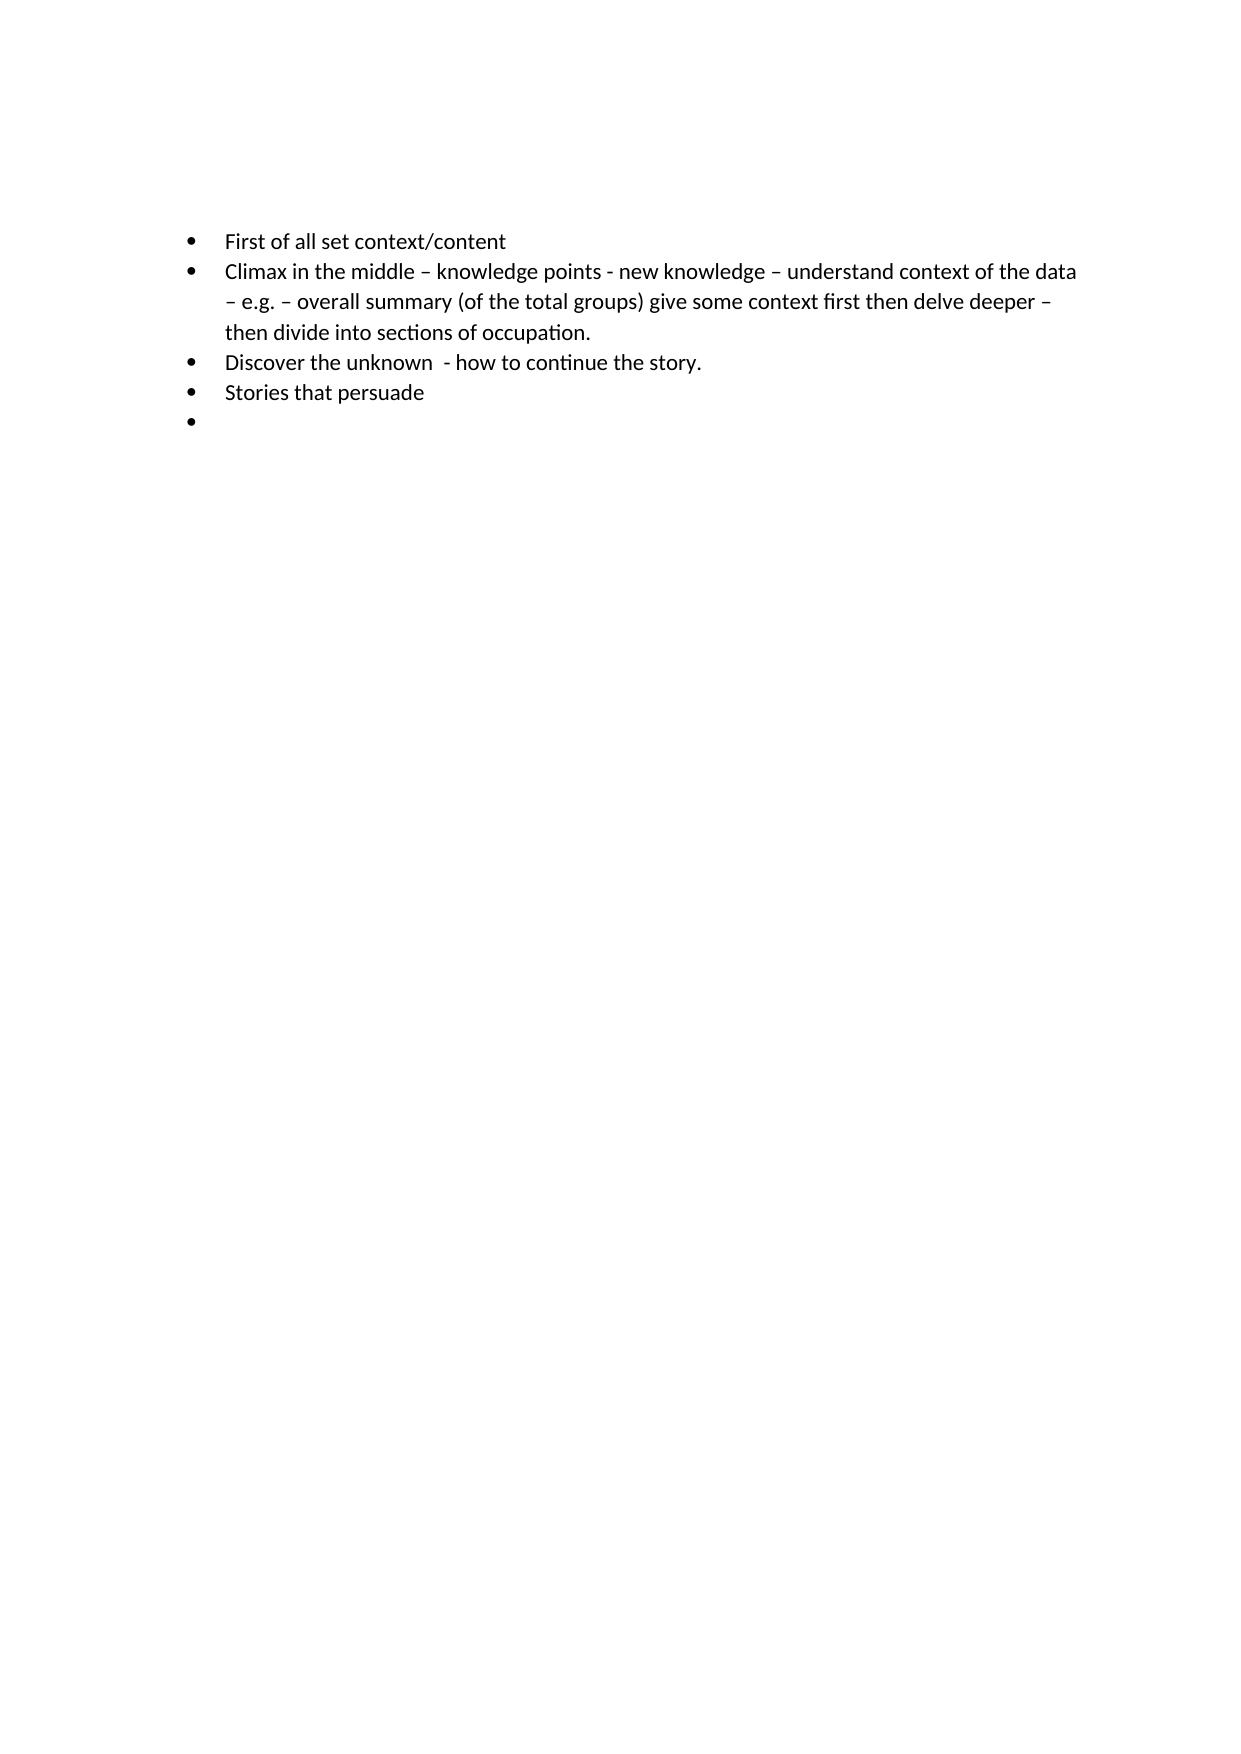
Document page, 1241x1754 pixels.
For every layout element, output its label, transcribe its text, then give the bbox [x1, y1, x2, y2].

list Discover the unknown - how to continue the story. [187, 348, 1090, 376]
list First of all set context/content [187, 227, 1090, 255]
list Climax in the middle – knowledge points - new knowledge – understand context of the data – e.g. – overall summary (of the total groups) give some context first then delve deeper – then divide into sections of occupation. [187, 257, 1090, 346]
list Stories that persuade [187, 378, 1090, 406]
